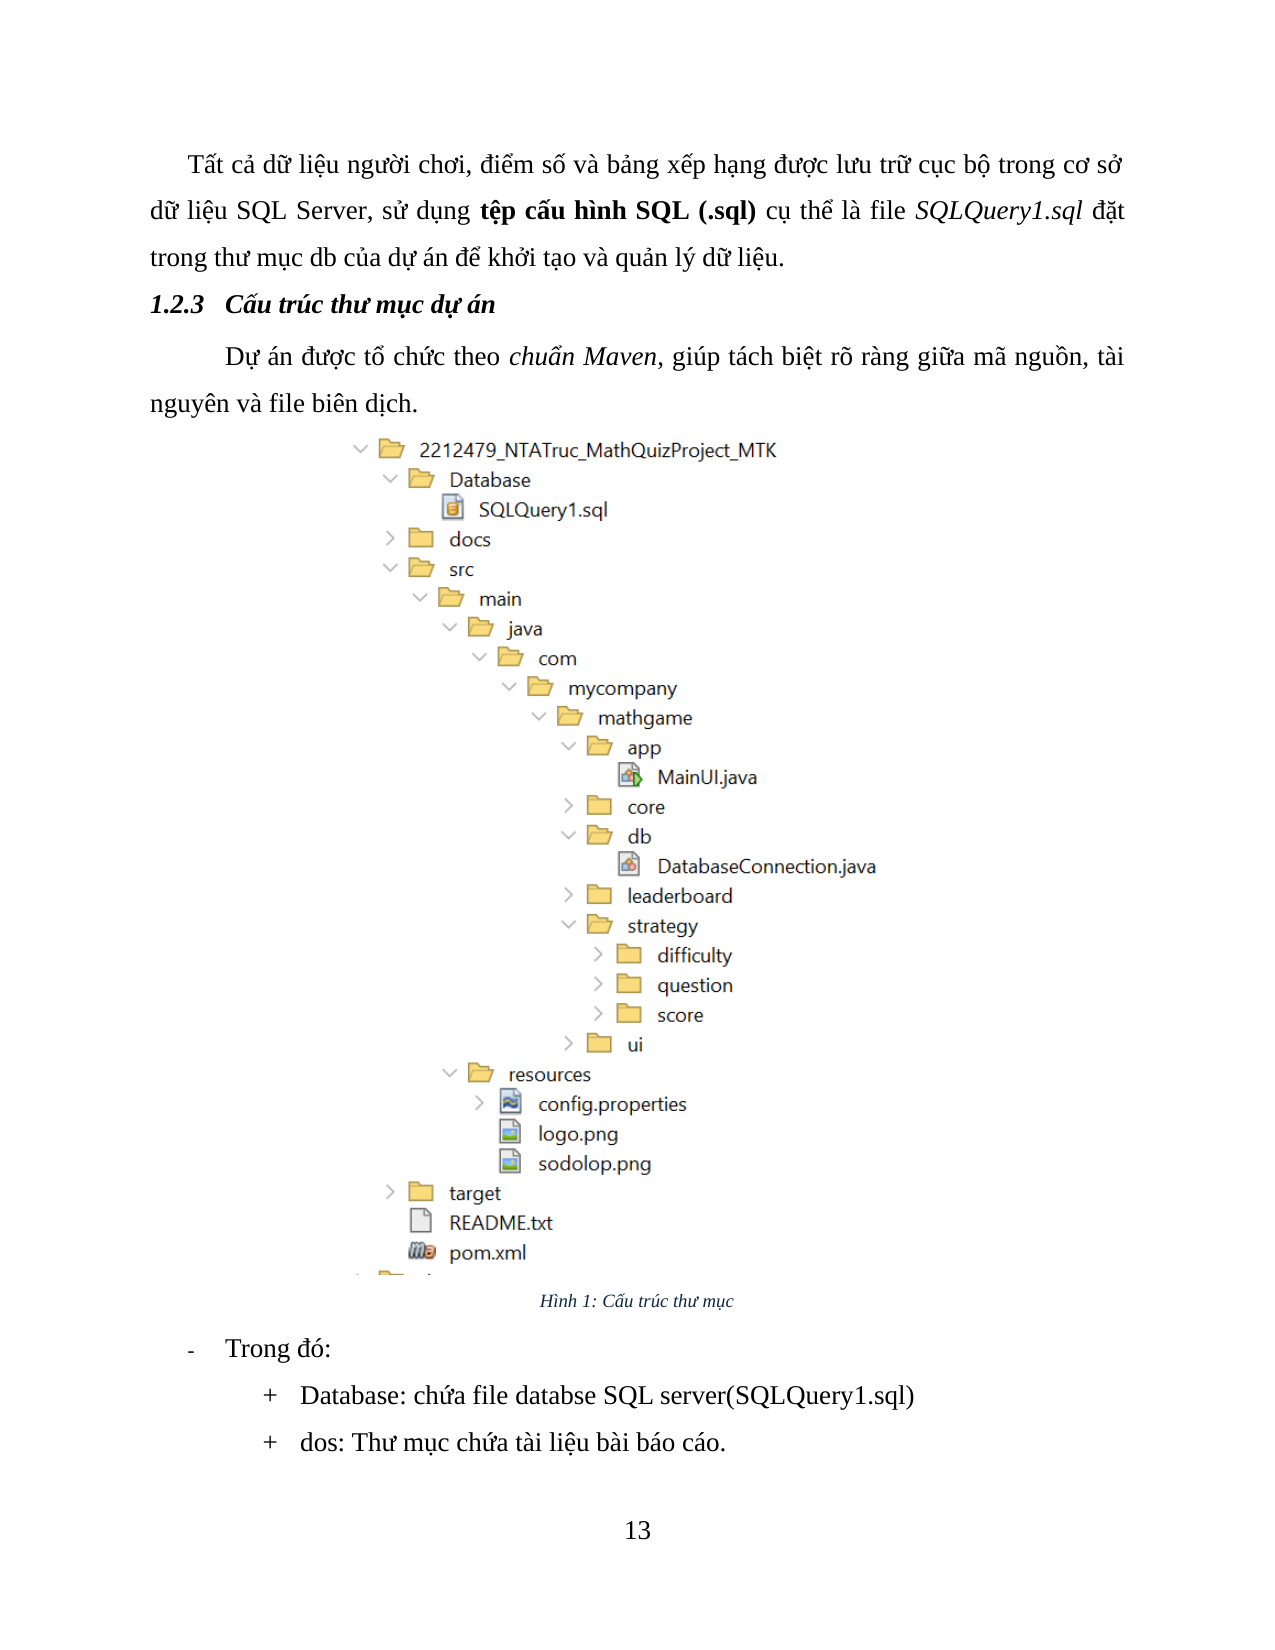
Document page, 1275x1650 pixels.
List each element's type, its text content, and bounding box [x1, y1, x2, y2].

list Trong đó: [187, 1333, 1125, 1364]
list dos: Thư mục chứa tài liệu bài báo cáo. [262, 1426, 1125, 1457]
picture [348, 433, 927, 1275]
text Hình 1: Cấu trúc thư mục [150, 1290, 1125, 1312]
subtitle Cấu trúc thư mục dự án [150, 288, 1125, 319]
text Dự án được tổ chức theo chuẩn Maven, giúp tách biệt rõ ràng giữa mã nguồn, tài nguyên và file biên dịch. [150, 340, 1125, 418]
text Tất cả dữ liệu người chơi, điểm số và bảng xếp hạng được lưu trữ cục bộ trong cơ sở dữ liệu SQL Server, sử dụng tệp cấu hình SQL (.sql) cụ thể là file SQLQuery1.sql đặt trong thư mục db của dự án để khởi tạo và quản lý dữ liệu. [150, 148, 1125, 272]
list Database: chứa file databse SQL server(SQLQuery1.sql) [262, 1379, 1125, 1410]
